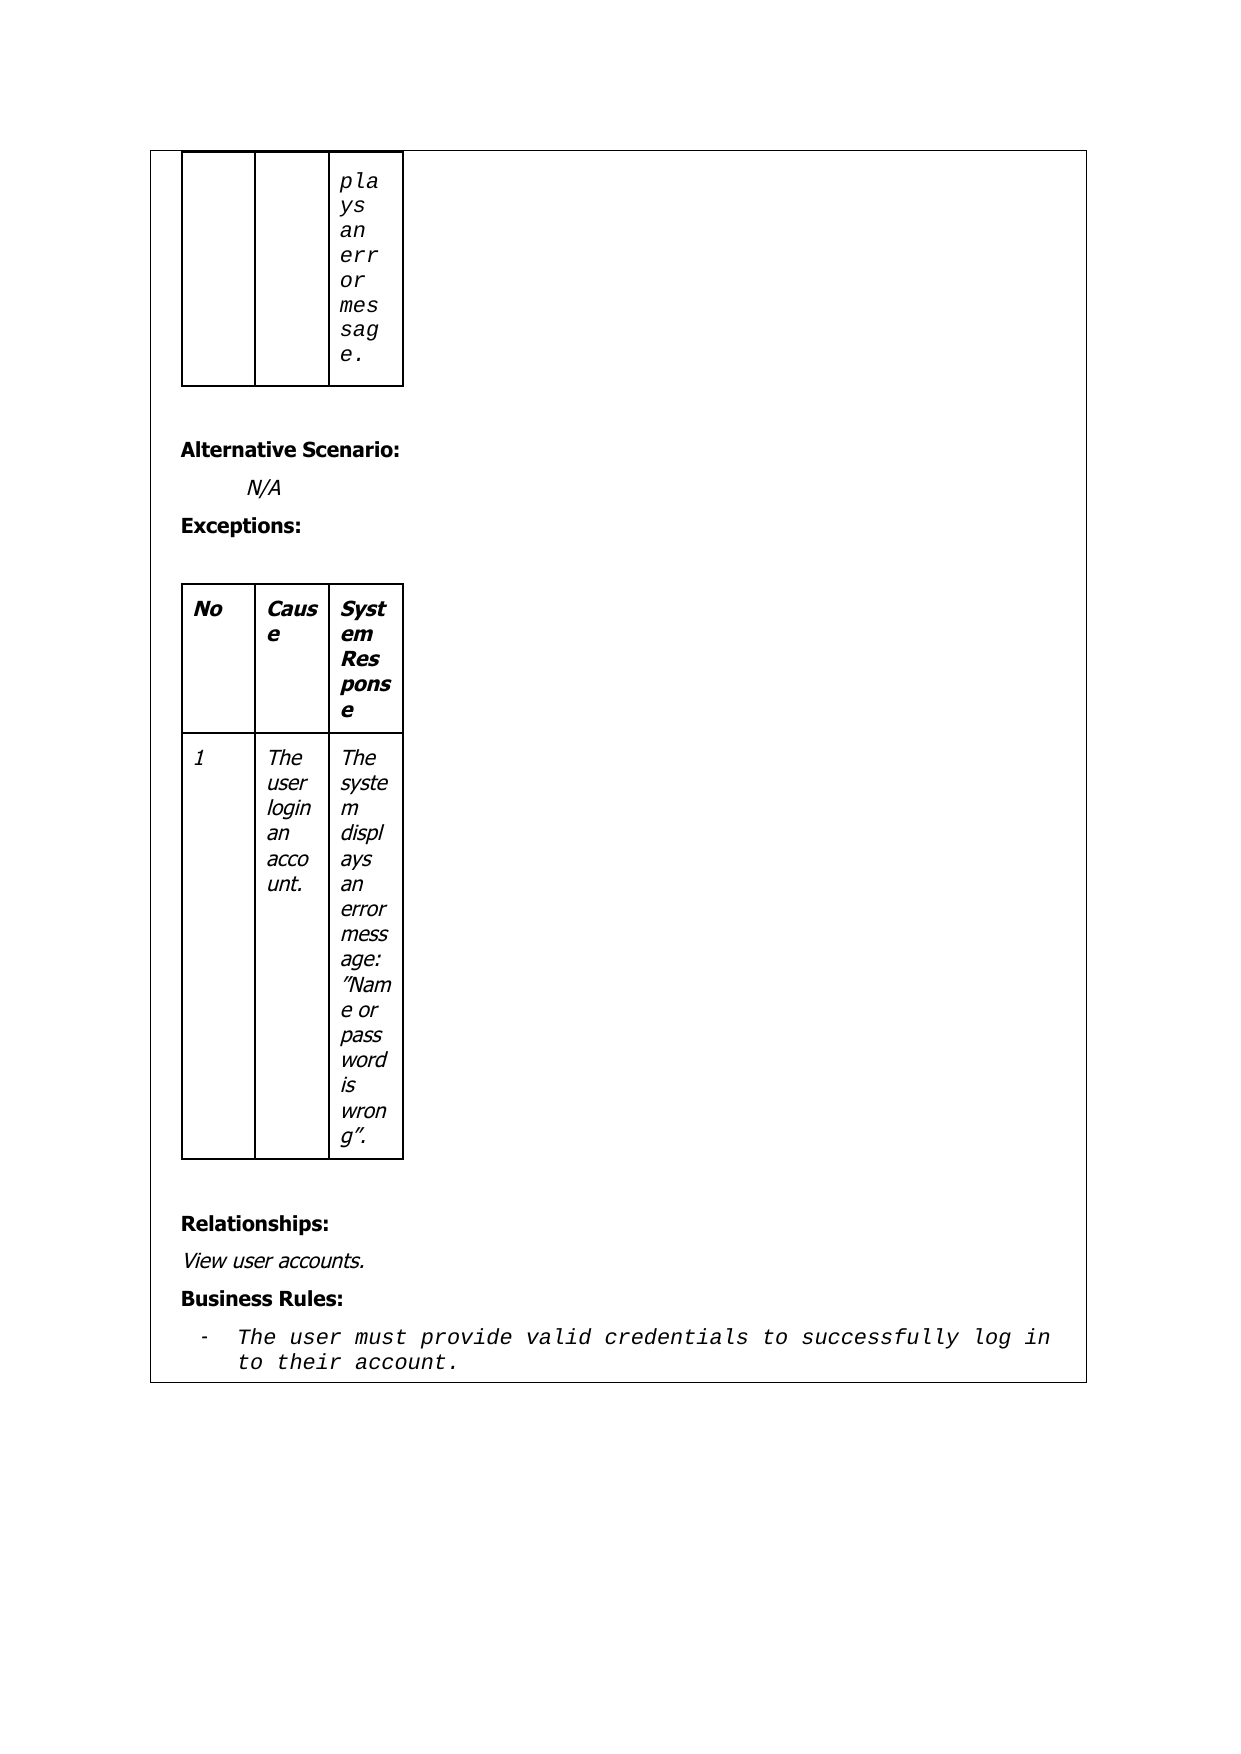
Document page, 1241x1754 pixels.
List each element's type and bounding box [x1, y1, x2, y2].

table_cell [151, 151, 1086, 1382]
